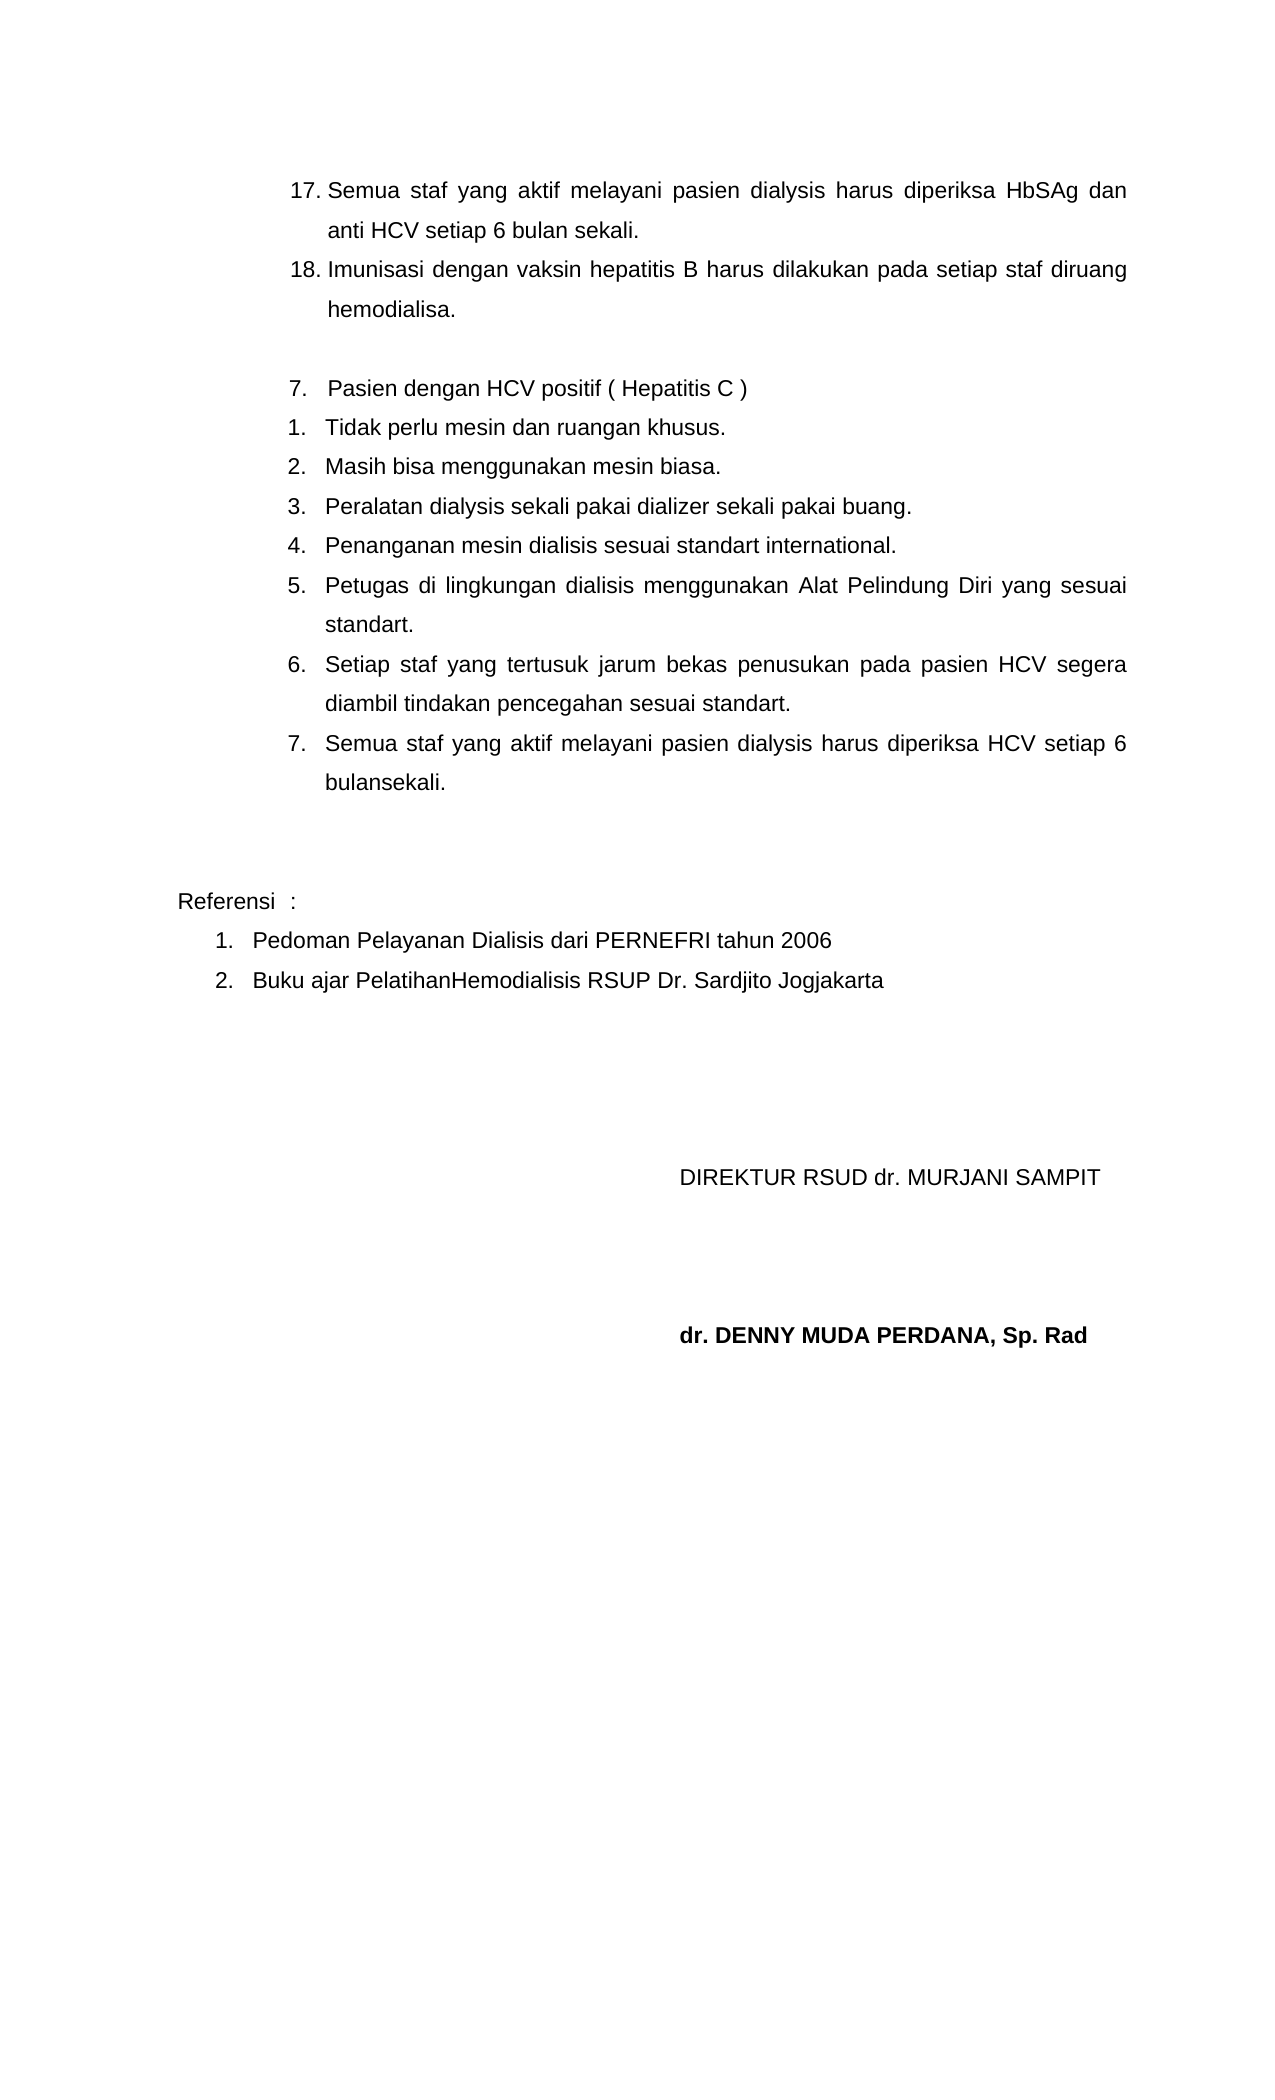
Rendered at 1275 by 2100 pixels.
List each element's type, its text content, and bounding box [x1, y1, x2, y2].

text dr. DENNY MUDA PERDANA, Sp. Rad [679, 1322, 1127, 1348]
text Referensi : [177, 888, 1127, 914]
list Semua staf yang aktif melayani pasien dialysis harus diperiksa HCV setiap 6 bulansekali. [287, 730, 1127, 796]
list Setiap staf yang tertusuk jarum bekas penusukan pada pasien HCV segera diambil tindakan pencegahan sesuai standart. [287, 651, 1127, 717]
text DIREKTUR RSUD dr. MURJANI SAMPIT [679, 1164, 1127, 1191]
list Semua staf yang aktif melayani pasien dialysis harus diperiksa HbSAg dan anti HCV setiap 6 bulan sekali. [290, 177, 1127, 243]
list Pedoman Pelayanan Dialisis dari PERNEFRI tahun 2006 [215, 927, 1127, 954]
list Masih bisa menggunakan mesin biasa. [287, 453, 1127, 480]
list Peralatan dialysis sekali pakai dializer sekali pakai buang. [287, 493, 1127, 519]
list Tidak perlu mesin dan ruangan khusus. [287, 414, 1127, 440]
list Penanganan mesin dialisis sesuai standart international. [287, 532, 1127, 559]
list Petugas di lingkungan dialisis menggunakan Alat Pelindung Diri yang sesuai standart. [287, 572, 1127, 638]
list Imunisasi dengan vaksin hepatitis B harus dilakukan pada setiap staf diruang hemodialisa. [290, 256, 1127, 322]
list Pasien dengan HCV positif ( Hepatitis C ) [252, 374, 1127, 401]
list Buku ajar PelatihanHemodialisis RSUP Dr. Sardjito Jogjakarta [215, 967, 1127, 993]
